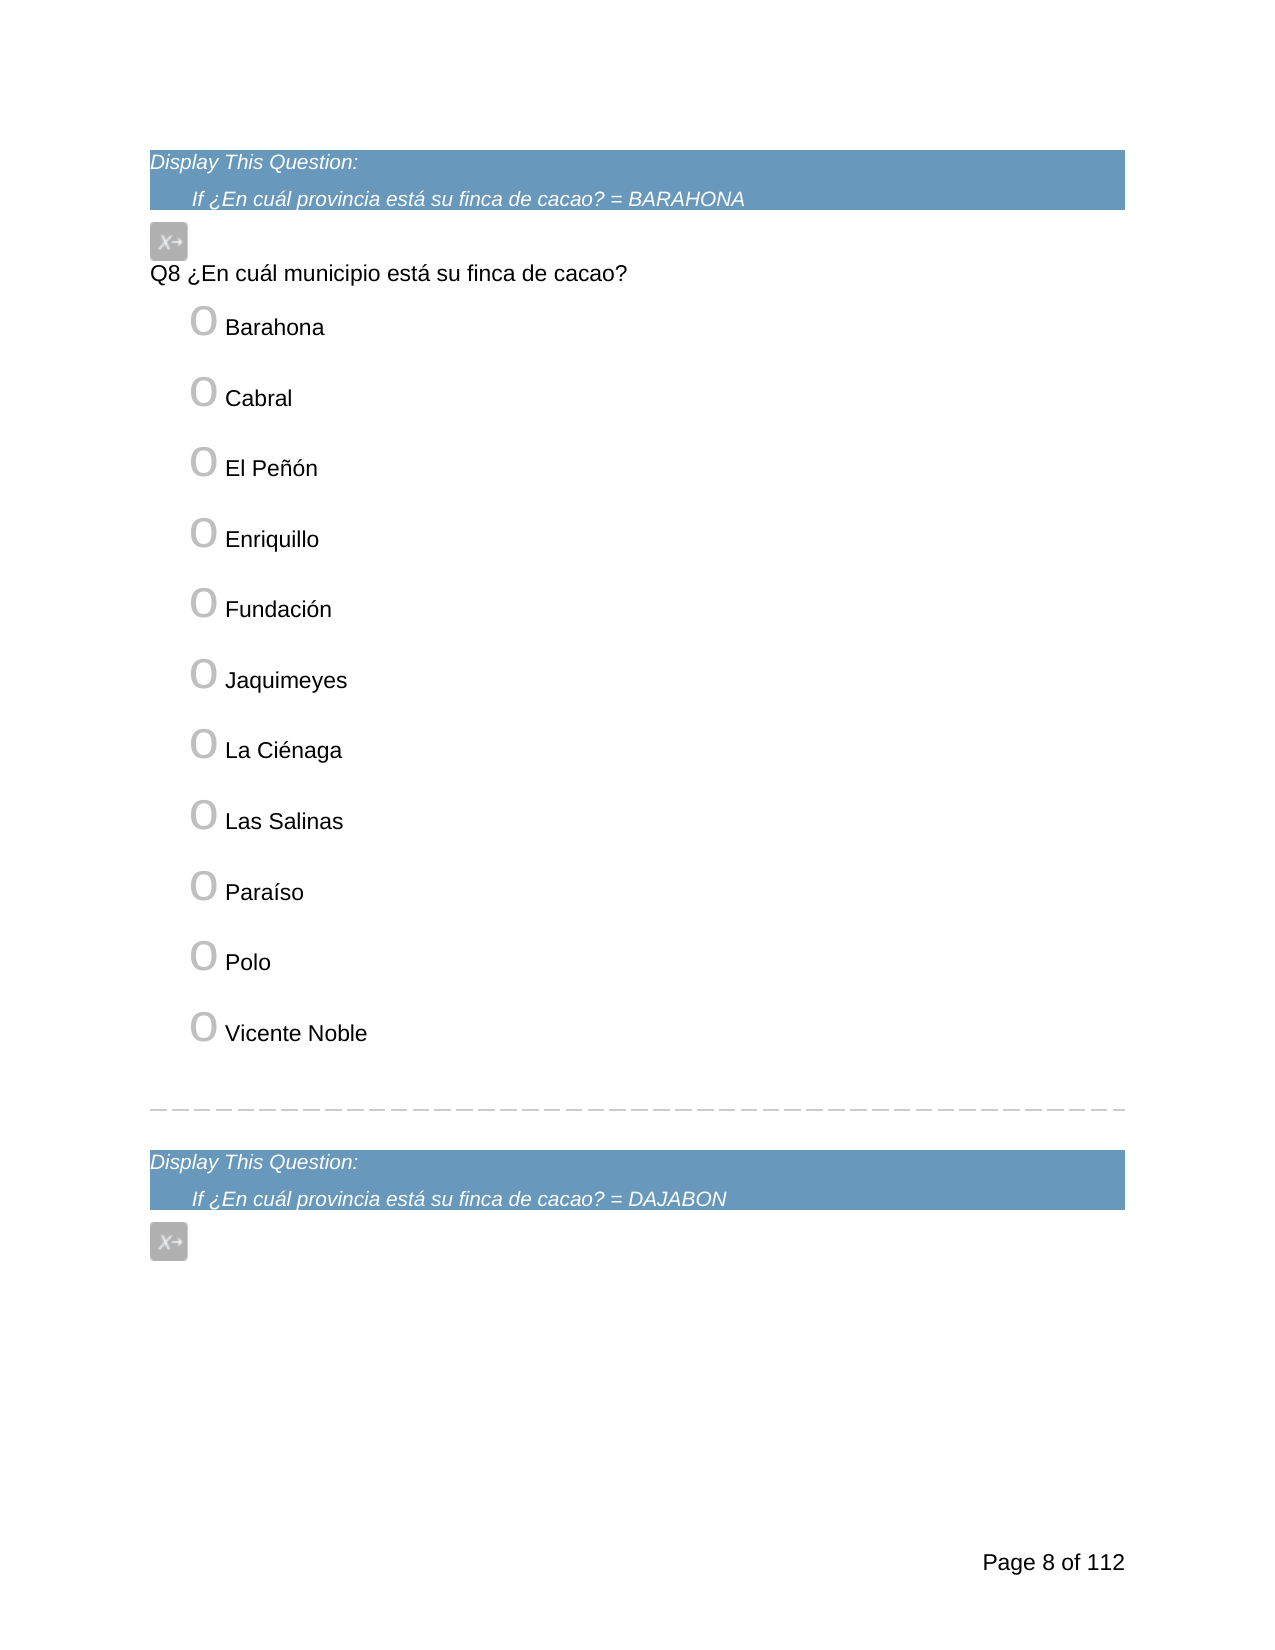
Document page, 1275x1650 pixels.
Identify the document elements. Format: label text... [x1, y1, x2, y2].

list Vicente Noble [187, 996, 1125, 1057]
picture [150, 222, 188, 261]
list Las Salinas [187, 784, 1125, 846]
list Paraíso [187, 855, 1125, 916]
text If ¿En cuál provincia está su finca de cacao? = DAJABON [150, 1186, 1125, 1210]
list La Ciénaga [187, 714, 1125, 775]
text Display This Question: [150, 150, 1125, 174]
list Enriquillo [187, 502, 1125, 563]
list Jaquimeyes [187, 643, 1125, 704]
text Q8 ¿En cuál municipio está su finca de cacao? [150, 260, 1125, 287]
text Display This Question: [150, 1150, 1125, 1174]
text If ¿En cuál provincia está su finca de cacao? = BARAHONA [150, 186, 1125, 210]
list El Peñón [187, 432, 1125, 493]
list Barahona [187, 291, 1125, 352]
list Cabral [187, 361, 1125, 422]
list Fundación [187, 573, 1125, 634]
picture [150, 1222, 188, 1261]
list Polo [187, 925, 1125, 987]
